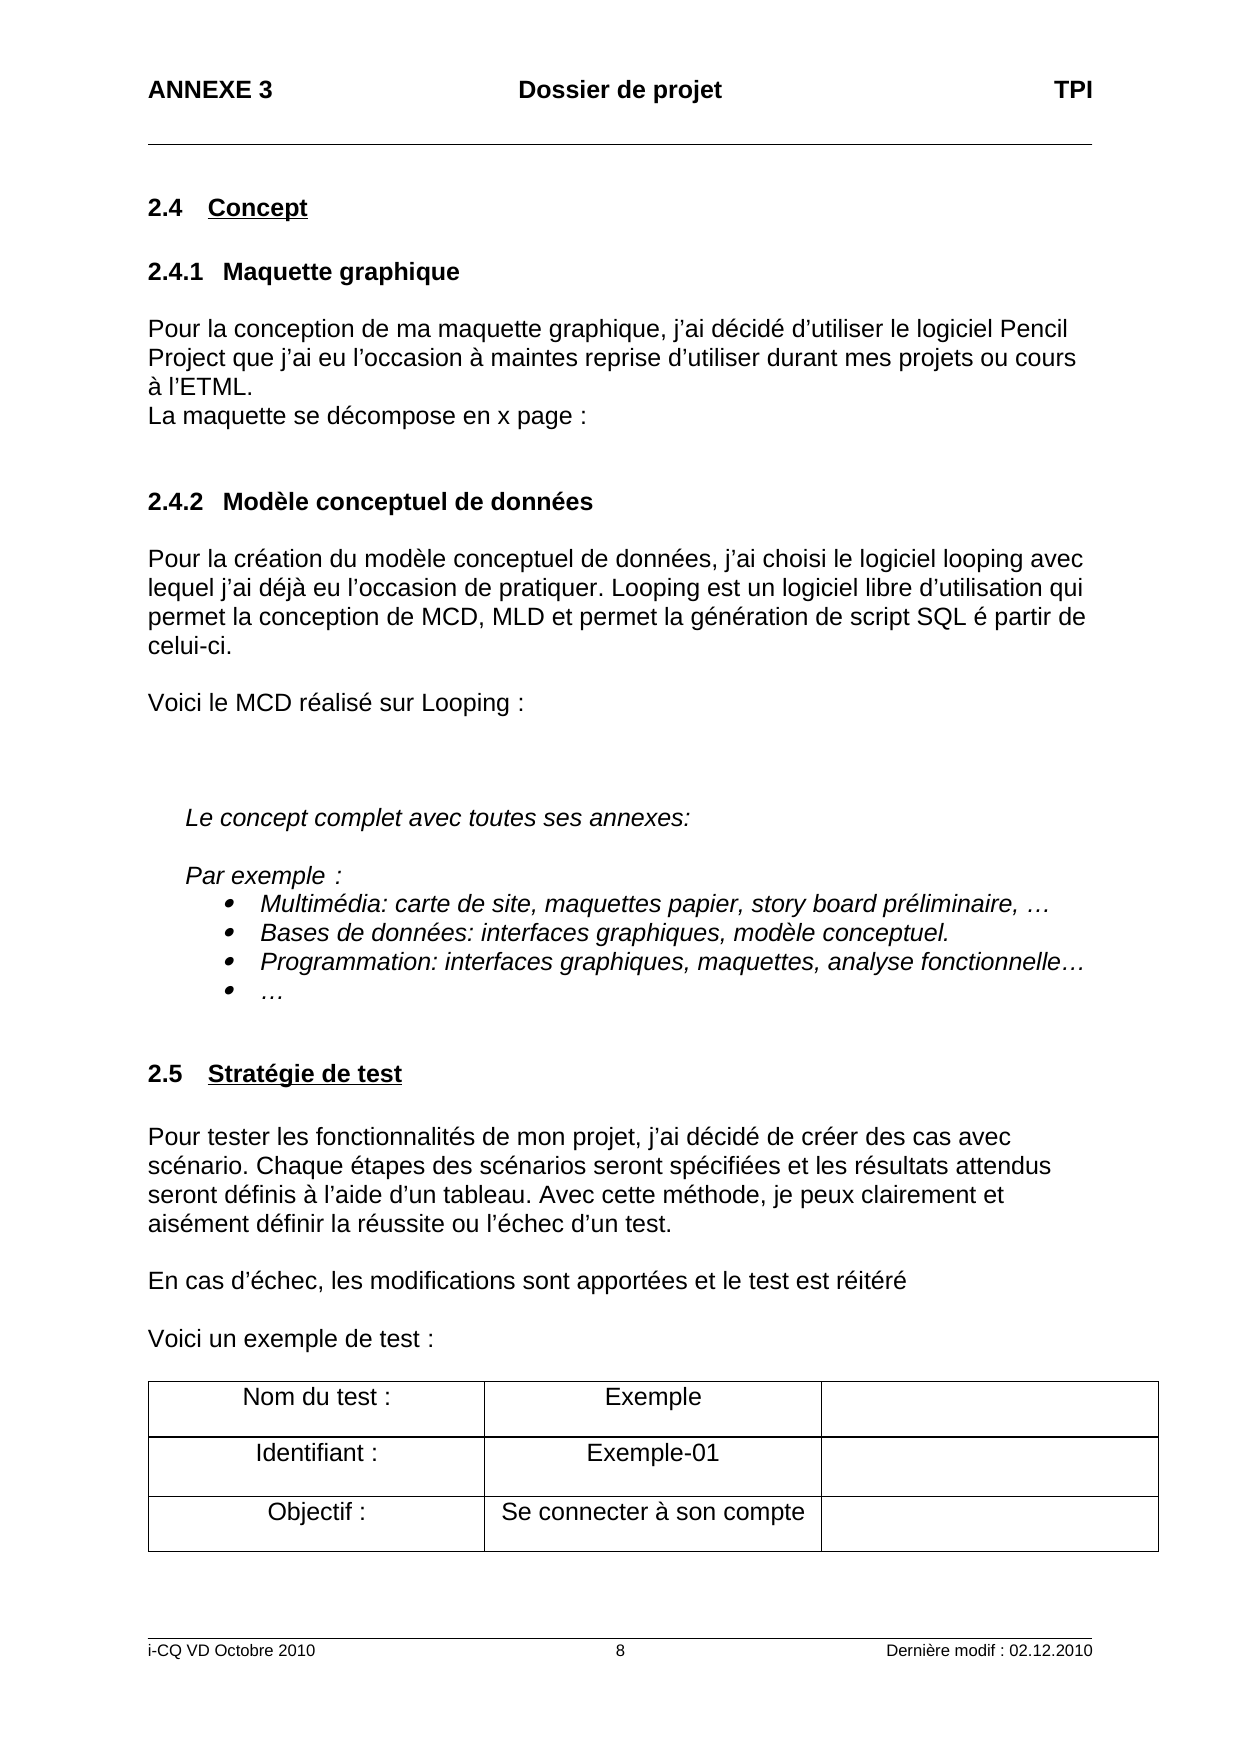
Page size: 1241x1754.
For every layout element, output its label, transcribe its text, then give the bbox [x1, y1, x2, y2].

table_header Nom du test : [149, 1382, 484, 1436]
table_cell Identifiant : [149, 1438, 484, 1496]
text Voici le MCD réalisé sur Looping : [148, 688, 1092, 717]
subtitle Modèle conceptuel de données [148, 487, 1092, 516]
list … [223, 976, 1092, 1005]
text La maquette se décompose en x page : [148, 401, 1092, 429]
table_cell [822, 1438, 1158, 1496]
text Pour tester les fonctionnalités de mon projet, j’ai décidé de créer des cas avec scénario. Chaque étapes des scénarios seront spécifiées et les résultats attendus seront définis à l’aide d’un tableau. Avec cette méthode, je peux clairement et aisément définir la réussite ou l’échec d’un test. [148, 1122, 1092, 1237]
table_cell Se connecter à son compte [485, 1497, 821, 1551]
text Pour la conception de ma maquette graphique, j’ai décidé d’utiliser le logiciel Pencil Project que j’ai eu l’occasion à maintes reprise d’utiliser durant mes projets ou cours à l’ETML. [148, 314, 1092, 401]
table_cell Exemple-01 [485, 1438, 821, 1496]
subtitle Concept [148, 193, 1092, 222]
subtitle Stratégie de test [148, 1059, 1092, 1087]
subtitle Maquette graphique [148, 257, 1092, 286]
list Par exemple : [185, 861, 1092, 889]
table_header Exemple [485, 1382, 821, 1436]
list Bases de données: interfaces graphiques, modèle conceptuel. [223, 918, 1092, 947]
text En cas d’échec, les modifications sont apportées et le test est réitéré [148, 1266, 1092, 1295]
list Multimédia: carte de site, maquettes papier, story board préliminaire, … [223, 889, 1092, 918]
text Pour la création du modèle conceptuel de données, j’ai choisi le logiciel looping avec lequel j’ai déjà eu l’occasion de pratiquer. Looping est un logiciel libre d’utilisation qui permet la conception de MCD, MLD et permet la génération de script SQL é partir de celui-ci. [148, 544, 1092, 659]
table_cell Objectif : [149, 1497, 484, 1551]
list Programmation: interfaces graphiques, maquettes, analyse fonctionnelle… [223, 947, 1092, 976]
text Voici un exemple de test : [148, 1324, 1092, 1352]
table_header [822, 1382, 1158, 1436]
table_cell [822, 1497, 1158, 1551]
list Le concept complet avec toutes ses annexes: [185, 803, 1092, 832]
